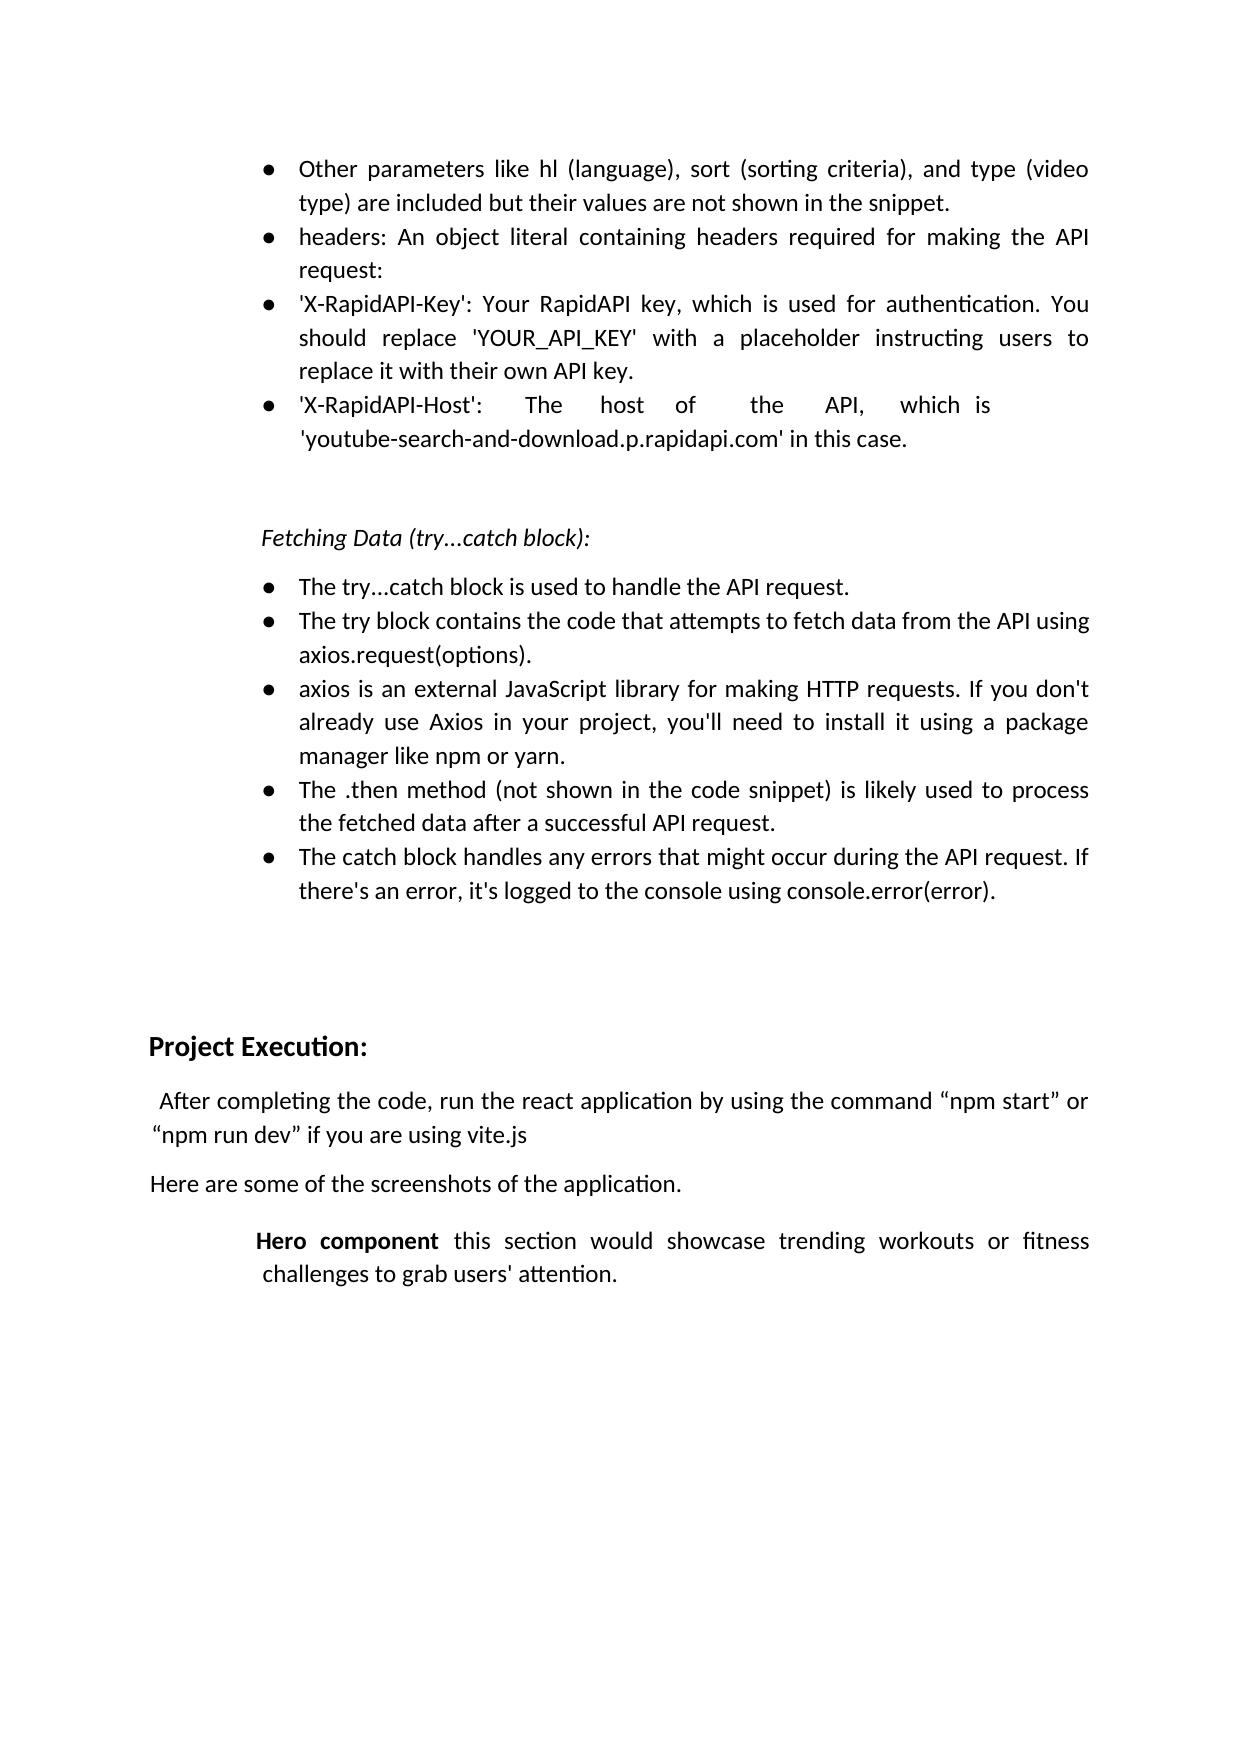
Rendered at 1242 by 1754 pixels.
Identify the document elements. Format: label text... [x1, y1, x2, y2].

text Fetching Data (try...catch block): [261, 522, 1103, 553]
list The catch block handles any errors that might occur during the API request. If there's an error, it's logged to the console using console.error(error). [261, 842, 1090, 906]
list Other parameters like hl (language), sort (sorting criteria), and type (video type) are included but their values are not shown in the snippet. [261, 153, 1090, 217]
text 'youtube-search-and-download.p.rapidapi.com' in this case. [300, 423, 1090, 454]
text After completing the code, run the react application by using the command “npm start” or “npm run dev” if you are using vite.js [150, 1085, 1090, 1149]
text Project Execution: [148, 1028, 1103, 1063]
list The .then method (not shown in the code snippet) is likely used to process the fetched data after a successful API request. [261, 774, 1090, 838]
list The try block contains the code that attempts to fetch data from the API using axios.request(options). [261, 606, 1090, 669]
text Hero component this section would showcase trending workouts or fitness challenges to grab users' attention. [240, 1225, 1090, 1289]
list axios is an external JavaScript library for making HTTP requests. If you don't already use Axios in your project, you'll need to install it using a package manager like npm or yarn. [261, 673, 1090, 771]
list The try...catch block is used to handle the API request. [261, 572, 1090, 602]
list 'X-RapidAPI-Host': The host of the API, which is [261, 389, 1090, 420]
text Here are some of the screenshots of the application. [150, 1168, 1090, 1199]
list headers: An object literal containing headers required for making the API request: [261, 221, 1090, 285]
list 'X-RapidAPI-Key': Your RapidAPI key, which is used for authentication. You should replace 'YOUR_API_KEY' with a placeholder instructing users to replace it with their own API key. [261, 288, 1090, 386]
